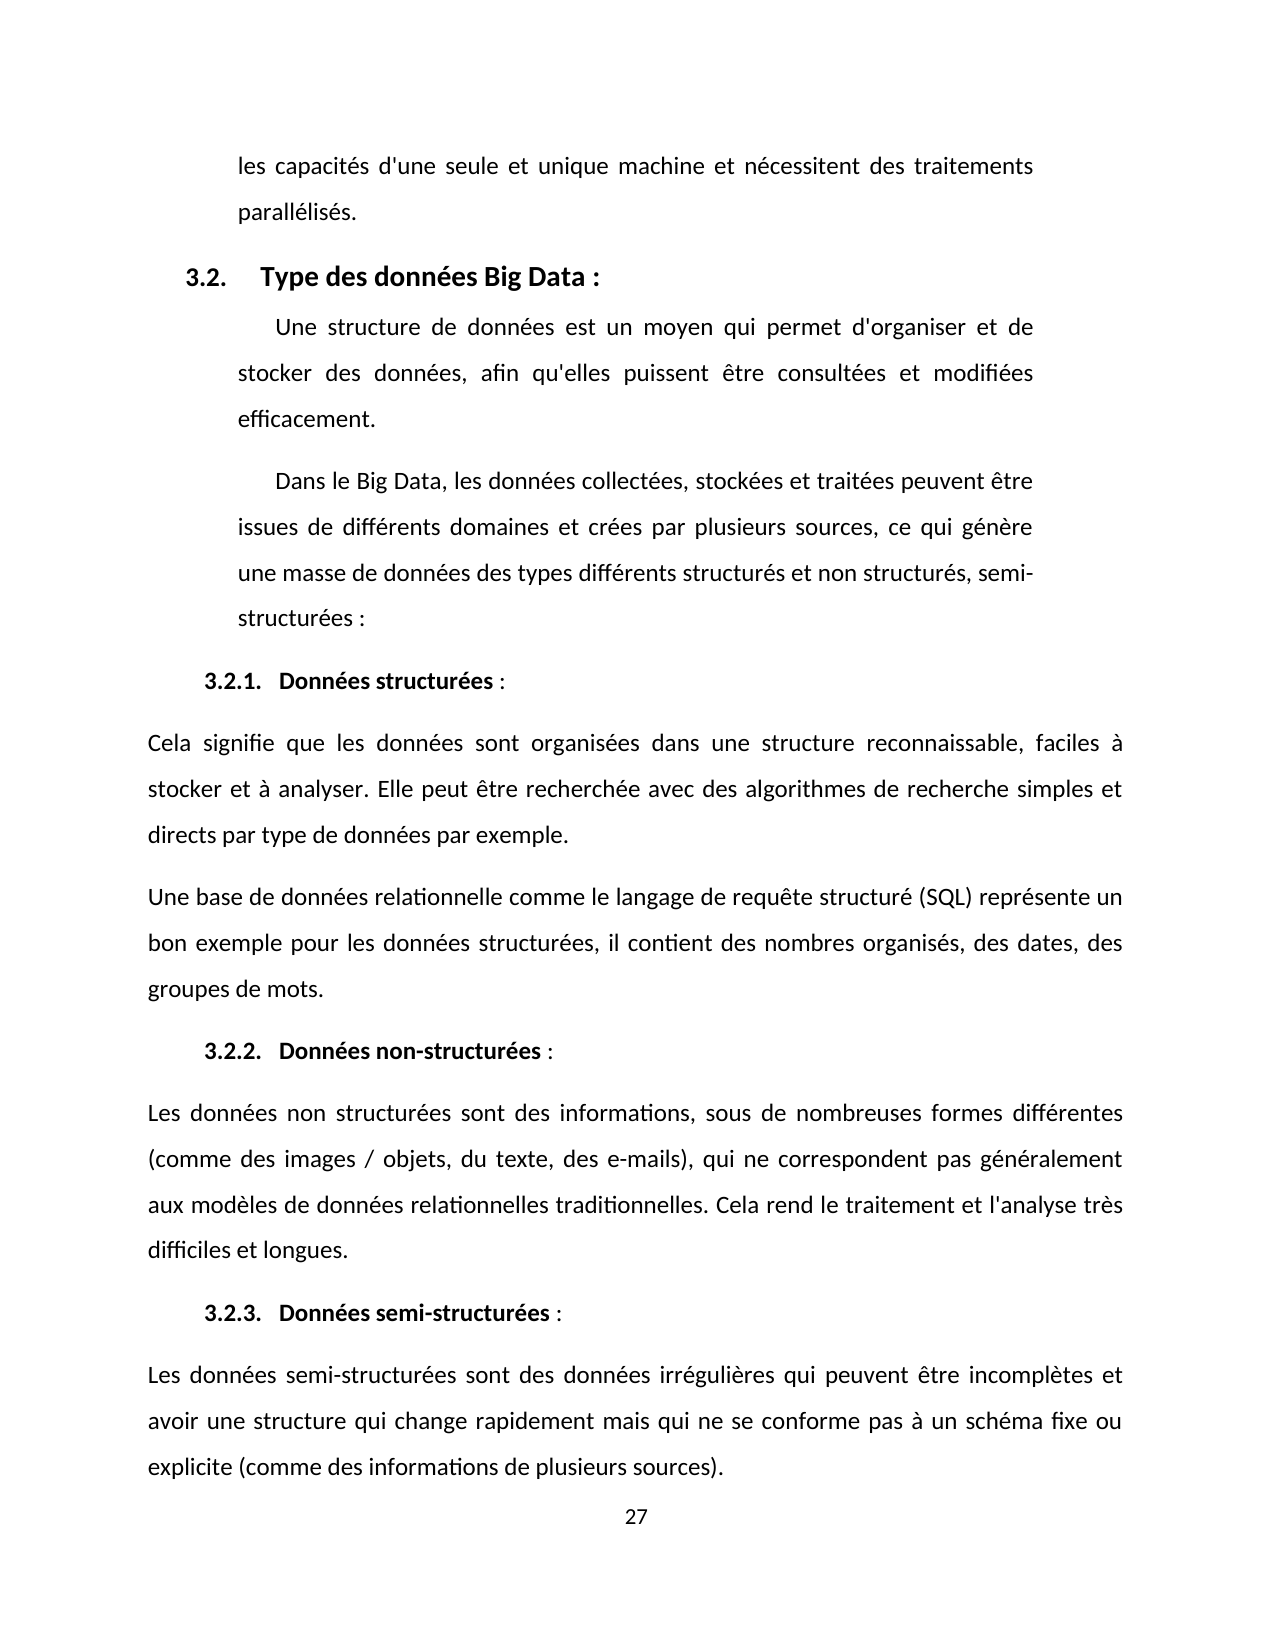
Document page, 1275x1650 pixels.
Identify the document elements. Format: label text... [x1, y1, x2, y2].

list Données semi-structurées : [204, 1297, 1124, 1328]
text Type des données Big Data : [185, 258, 1124, 294]
list Données structurées : [204, 665, 1124, 696]
text Une base de données relationnelle comme le langage de requête structuré (SQL) représente un bon exemple pour les données structurées, il contient des nombres organisés, des dates, des groupes de mots. [148, 881, 1124, 1003]
text Une structure de données est un moyen qui permet d'organiser et de stocker des données, afin qu'elles puissent être consultées et modifiées efficacement. [238, 312, 1034, 433]
text Dans le Big Data, les données collectées, stockées et traitées peuvent être issues de différents domaines et crées par plusieurs sources, ce qui génère une masse de données des types différents structurés et non structurés, semi- structurées : [238, 465, 1034, 633]
text Cela signifie que les données sont organisées dans une structure reconnaissable, faciles à stocker et à analyser. Elle peut être recherchée avec des algorithmes de recherche simples et directs par type de données par exemple. [148, 727, 1124, 849]
text Les données non structurées sont des informations, sous de nombreuses formes différentes (comme des images / objets, du texte, des e-mails), qui ne correspondent pas généralement aux modèles de données relationnelles traditionnelles. Cela rend le traitement et l'analyse très difficiles et longues. [148, 1097, 1124, 1265]
text Les données semi-structurées sont des données irrégulières qui peuvent être incomplètes et avoir une structure qui change rapidement mais qui ne se conforme pas à un schéma fixe ou explicite (comme des informations de plusieurs sources). [148, 1359, 1124, 1481]
list Données non-structurées : [204, 1035, 1124, 1066]
